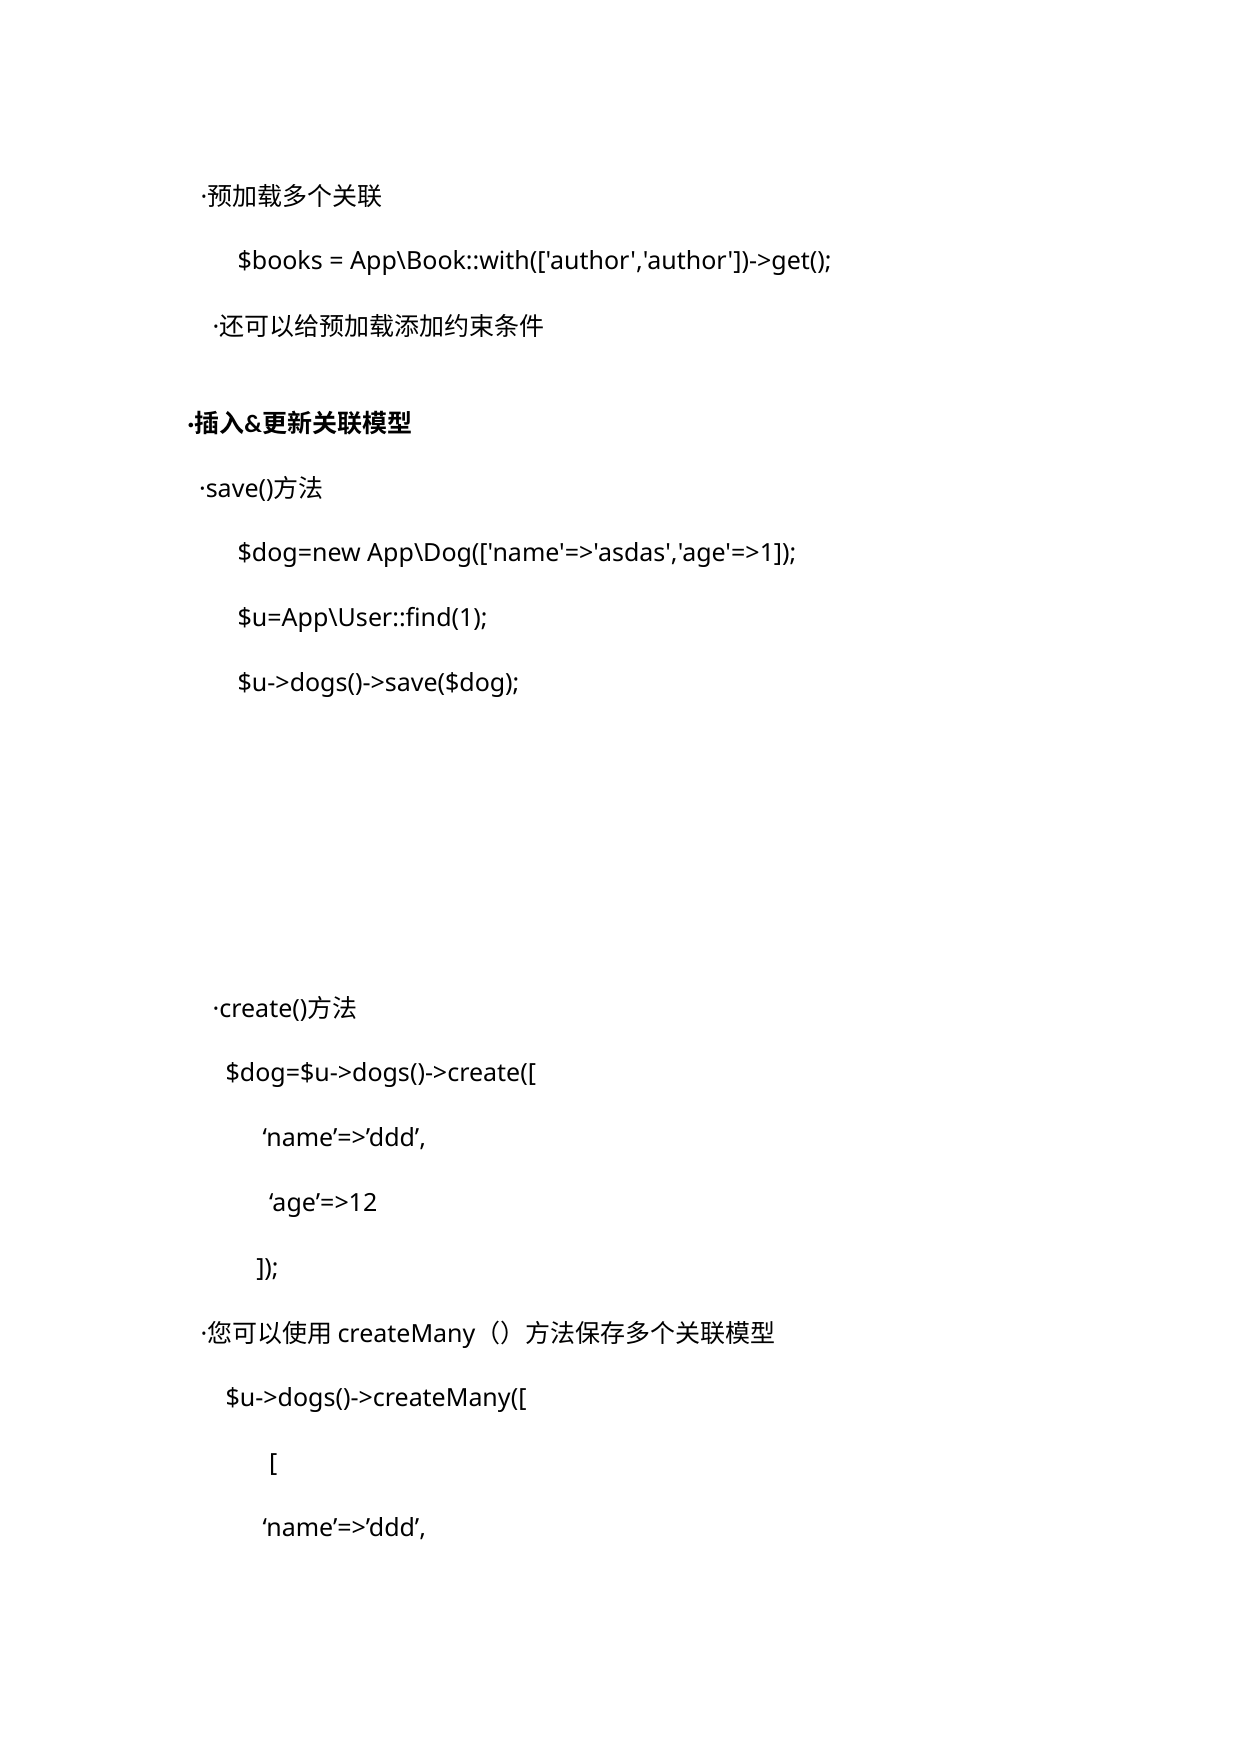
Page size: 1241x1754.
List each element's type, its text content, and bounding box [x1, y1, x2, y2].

text $dog=new App\Dog(['name'=>'asdas','age'=>1]); [187, 519, 1053, 584]
text ·您可以使用createMany（）方法保存多个关联模型 [187, 1299, 1053, 1364]
text $u=App\User::find(1); [187, 584, 1053, 649]
text ·预加载多个关联 [187, 162, 1053, 227]
text $u->dogs()->createMany([ [187, 1364, 1053, 1429]
text $dog=$u->dogs()->create([ [187, 1039, 1053, 1104]
text ·create()方法 [187, 974, 1053, 1039]
text ·还可以给预加载添加约束条件 [187, 292, 1053, 357]
text ·save()方法 [187, 454, 1053, 519]
text $u->dogs()->save($dog); [187, 649, 1053, 714]
text [ [187, 1429, 1053, 1494]
text ·插入&更新关联模型 [187, 389, 1053, 454]
text ‘age’=>12 [187, 1169, 1053, 1234]
text $books = App\Book::with(['author','author'])->get(); [187, 227, 1053, 292]
text ]); [187, 1234, 1053, 1299]
text ‘name’=>’ddd’, [187, 1104, 1053, 1169]
text ‘name’=>’ddd’, [187, 1494, 1053, 1559]
